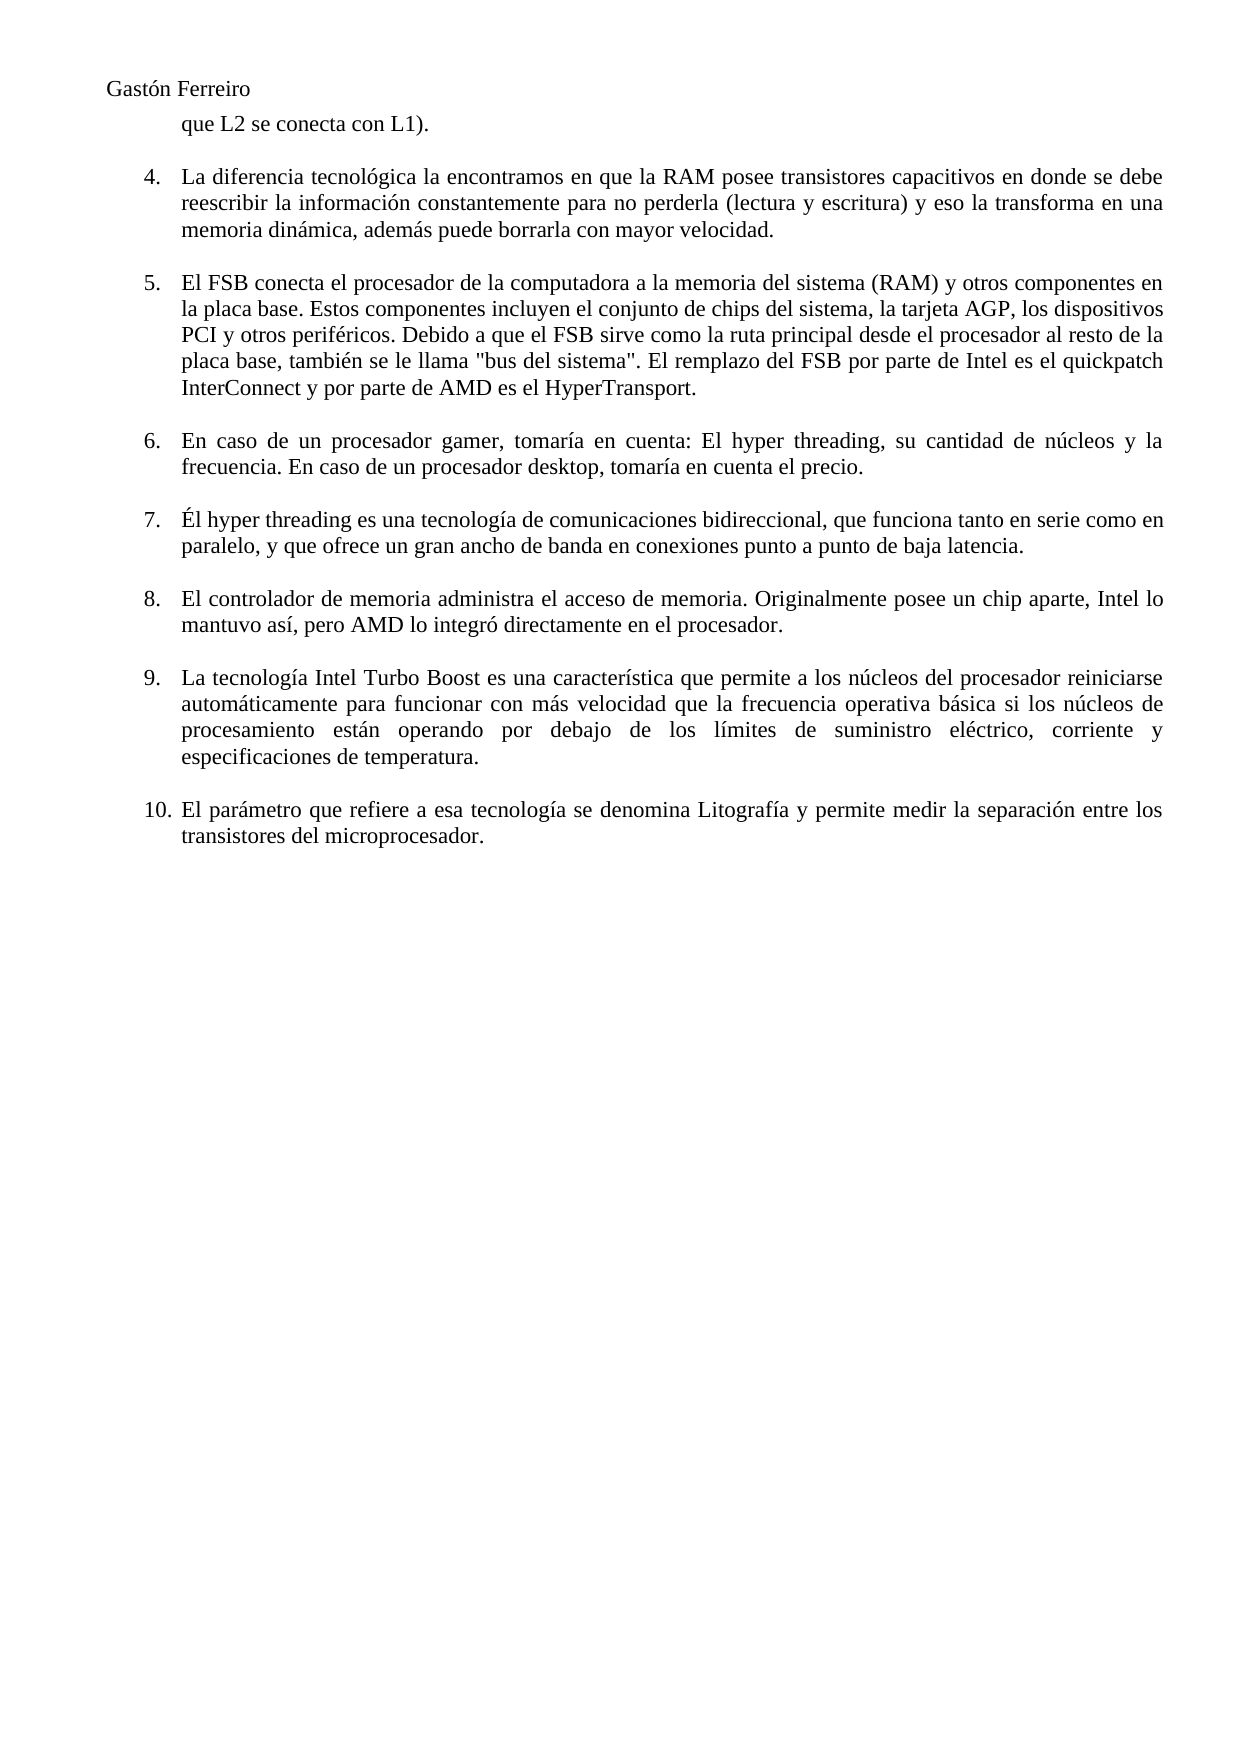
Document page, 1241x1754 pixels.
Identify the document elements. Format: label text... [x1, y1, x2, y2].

list El controlador de memoria administra el acceso de memoria. Originalmente posee un chip aparte, Intel lo mantuvo así, pero AMD lo integró directamente en el procesador. [144, 585, 1165, 637]
list En caso de un procesador gamer, tomaría en cuenta: El hyper threading, su cantidad de núcleos y la frecuencia. En caso de un procesador desktop, tomaría en cuenta el precio. [144, 427, 1165, 479]
list La tecnología Intel Turbo Boost es una característica que permite a los núcleos del procesador reiniciarse automáticamente para funcionar con más velocidad que la frecuencia operativa básica si los núcleos de procesamiento están operando por debajo de los límites de suministro eléctrico, corriente y especificaciones de temperatura. [144, 664, 1165, 769]
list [144, 110, 1165, 137]
list El parámetro que refiere a esa tecnología se denomina Litografía y permite medir la separación entre los transistores del microprocesador. [144, 796, 1165, 848]
list El FSB conecta el procesador de la computadora a la memoria del sistema (RAM) y otros componentes en la placa base. Estos componentes incluyen el conjunto de chips del sistema, la tarjeta AGP, los dispositivos PCI y otros periféricos. Debido a que el FSB sirve como la ruta principal desde el procesador al resto de la placa base, también se le llama "bus del sistema". El remplazo del FSB por parte de Intel es el quickpatch InterConnect y por parte de AMD es el HyperTransport. [144, 268, 1165, 400]
list La diferencia tecnológica la encontramos en que la RAM posee transistores capacitivos en donde se debe reescribir la información constantemente para no perderla (lectura y escritura) y eso la transforma en una memoria dinámica, además puede borrarla con mayor velocidad. [144, 163, 1165, 242]
list Él hyper threading es una tecnología de comunicaciones bidireccional, que funciona tanto en serie como en paralelo, y que ofrece un gran ancho de banda en conexiones punto a punto de baja latencia. [144, 506, 1165, 558]
